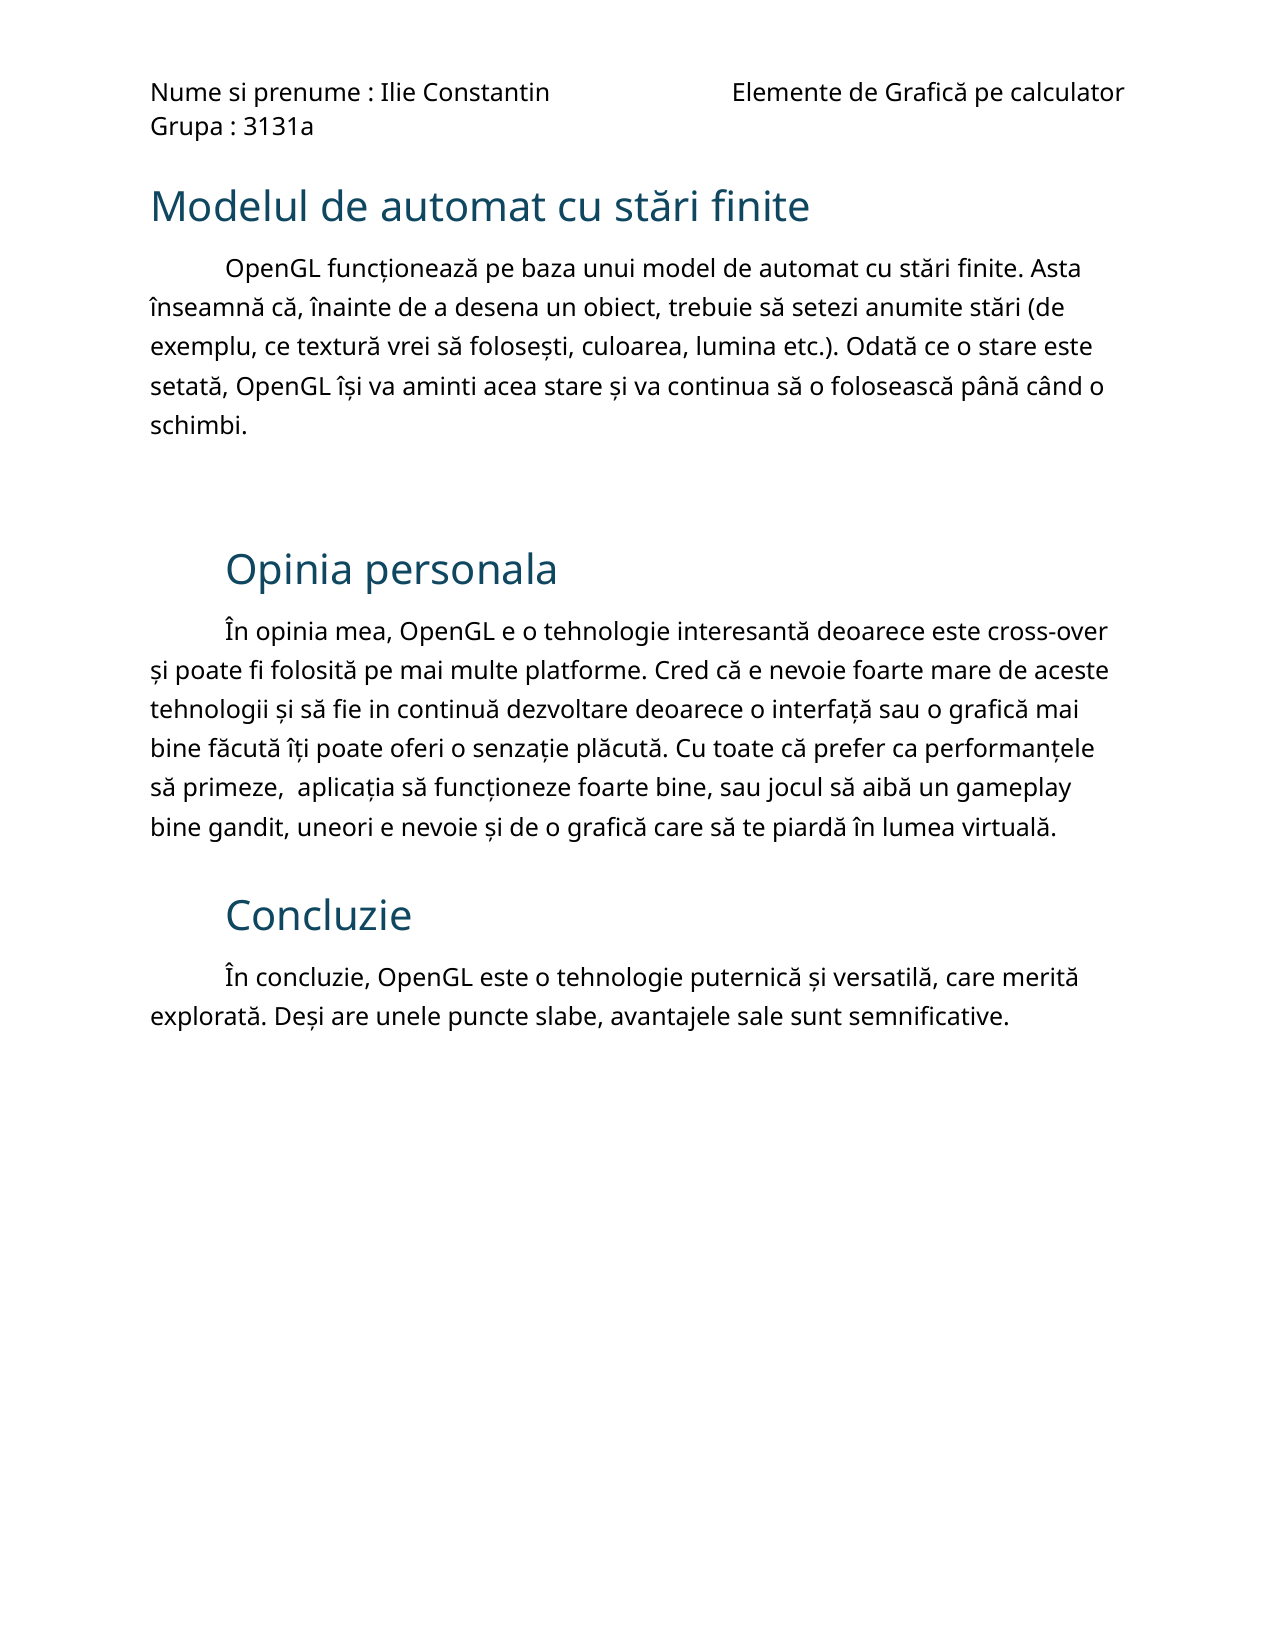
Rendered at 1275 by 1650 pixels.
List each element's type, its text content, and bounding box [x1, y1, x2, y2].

text OpenGL funcționează pe baza unui model de automat cu stări finite. Asta înseamnă că, înainte de a desena un obiect, trebuie să setezi anumite stări (de exemplu, ce textură vrei să folosești, culoarea, lumina etc.). Odată ce o stare este setată, OpenGL își va aminti acea stare și va continua să o folosească până când o schimbi. [150, 251, 1125, 441]
text În concluzie, OpenGL este o tehnologie puternică și versatilă, care merită explorată. Deși are unele puncte slabe, avantajele sale sunt semnificative. [150, 959, 1125, 1033]
subtitle Modelul de automat cu stări finite [150, 177, 1125, 234]
text În opinia mea, OpenGL e o tehnologie interesantă deoarece este cross-over și poate fi folosită pe mai multe platforme. Cred că e nevoie foarte mare de aceste tehnologii și să fie in continuă dezvoltare deoarece o interfață sau o grafică mai bine făcută îți poate oferi o senzație plăcută. Cu toate că prefer ca performanțele să primeze, aplicația să funcționeze foarte bine, sau jocul să aibă un gameplay bine gandit, uneori e nevoie și de o grafică care să te piardă în lumea virtuală. [150, 613, 1125, 843]
subtitle Concluzie [150, 886, 1125, 943]
subtitle Opinia personala [150, 540, 1125, 597]
